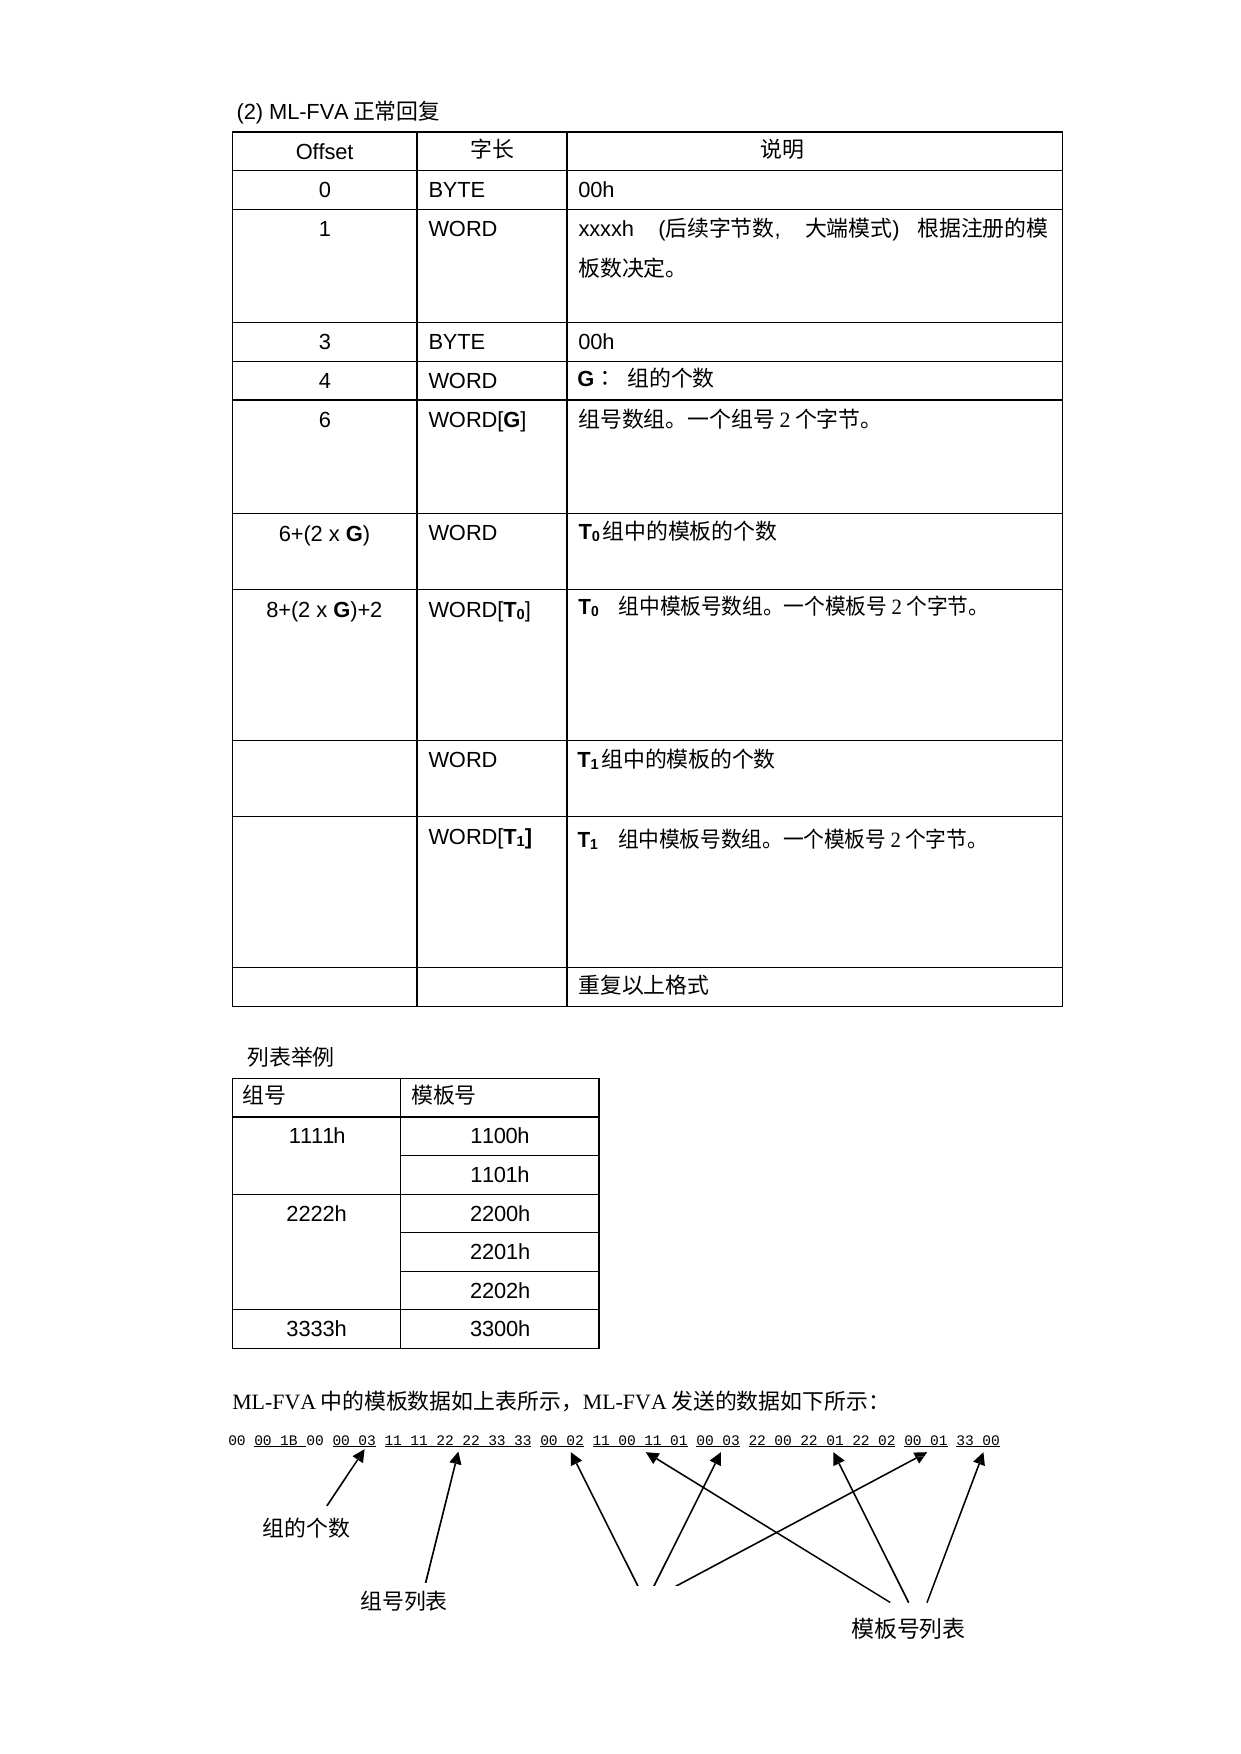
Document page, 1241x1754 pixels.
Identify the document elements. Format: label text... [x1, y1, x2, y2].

table_cell [418, 968, 566, 1006]
table_cell 3 [233, 323, 416, 361]
table_cell G： 组的个数 [568, 362, 1062, 399]
table_cell 3333h [233, 1310, 400, 1348]
table_cell 3300h [401, 1310, 598, 1348]
table_cell 4 [233, 362, 416, 399]
table_cell WORD [418, 514, 566, 589]
table_cell WORD[G] [418, 401, 566, 513]
table_cell 1100h [401, 1118, 598, 1155]
table_header 组号 [233, 1079, 400, 1116]
table_cell [233, 817, 416, 967]
table_header 模板号 [401, 1079, 598, 1116]
table_cell T0 组中模板号数组。一个模板号2个字节。 [568, 590, 1062, 740]
text 列表举例 [247, 1042, 1076, 1072]
table_cell BYTE [418, 323, 566, 361]
table_cell [233, 968, 416, 1006]
text (2) ML-FVA正常回复 [236, 96, 1076, 126]
table_cell 重复以上格式 [568, 968, 1062, 1006]
table_cell 8+(2 x G)+2 [233, 590, 416, 740]
text 组的个数 [262, 1511, 1076, 1543]
table_cell 1111h [233, 1118, 400, 1193]
table_header Offset [233, 133, 416, 170]
table_cell BYTE [418, 171, 566, 208]
table_cell 6 [233, 401, 416, 513]
table_cell 0 [233, 171, 416, 208]
table_cell WORD [418, 362, 566, 399]
table_cell 1101h [401, 1156, 598, 1193]
text 00 00 1B 00 00 03 11 11 22 22 33 33 00 02 11 00 11 01 00 03 22 00 22 01 22 02 00 01 33 00 [228, 1433, 1076, 1449]
text ML-FVA中的模板数据如上表所示，ML-FVA发送的数据如下所示： [232, 1384, 1076, 1416]
table_cell T0组中的模板的个数 [568, 514, 1062, 589]
text 组号列表 [360, 1584, 1076, 1615]
table_cell WORD [418, 741, 566, 816]
table_cell 2201h [401, 1233, 598, 1271]
table_cell WORD[T1] [418, 817, 566, 967]
table_cell 组号数组。一个组号2个字节。 [568, 401, 1062, 513]
table_cell 2202h [401, 1272, 598, 1309]
table_cell WORD[T0] [418, 590, 566, 740]
table_cell T1 组中模板号数组。一个模板号2个字节。 [568, 817, 1062, 967]
table_cell WORD [418, 210, 566, 322]
table_cell 6+(2 x G) [233, 514, 416, 589]
table_cell 00h [568, 171, 1062, 208]
table_cell [233, 741, 416, 816]
table_cell 2222h [233, 1195, 400, 1309]
table_cell xxxxh (后续字节数, 大端模式) 根据注册的模 板数决定。 [568, 210, 1062, 322]
table_cell 1 [233, 210, 416, 322]
table_header 说明 [568, 133, 1062, 170]
table_cell 2200h [401, 1195, 598, 1232]
table_header 字长 [418, 133, 566, 170]
table_cell T1组中的模板的个数 [568, 741, 1062, 816]
table_cell 00h [568, 323, 1062, 361]
